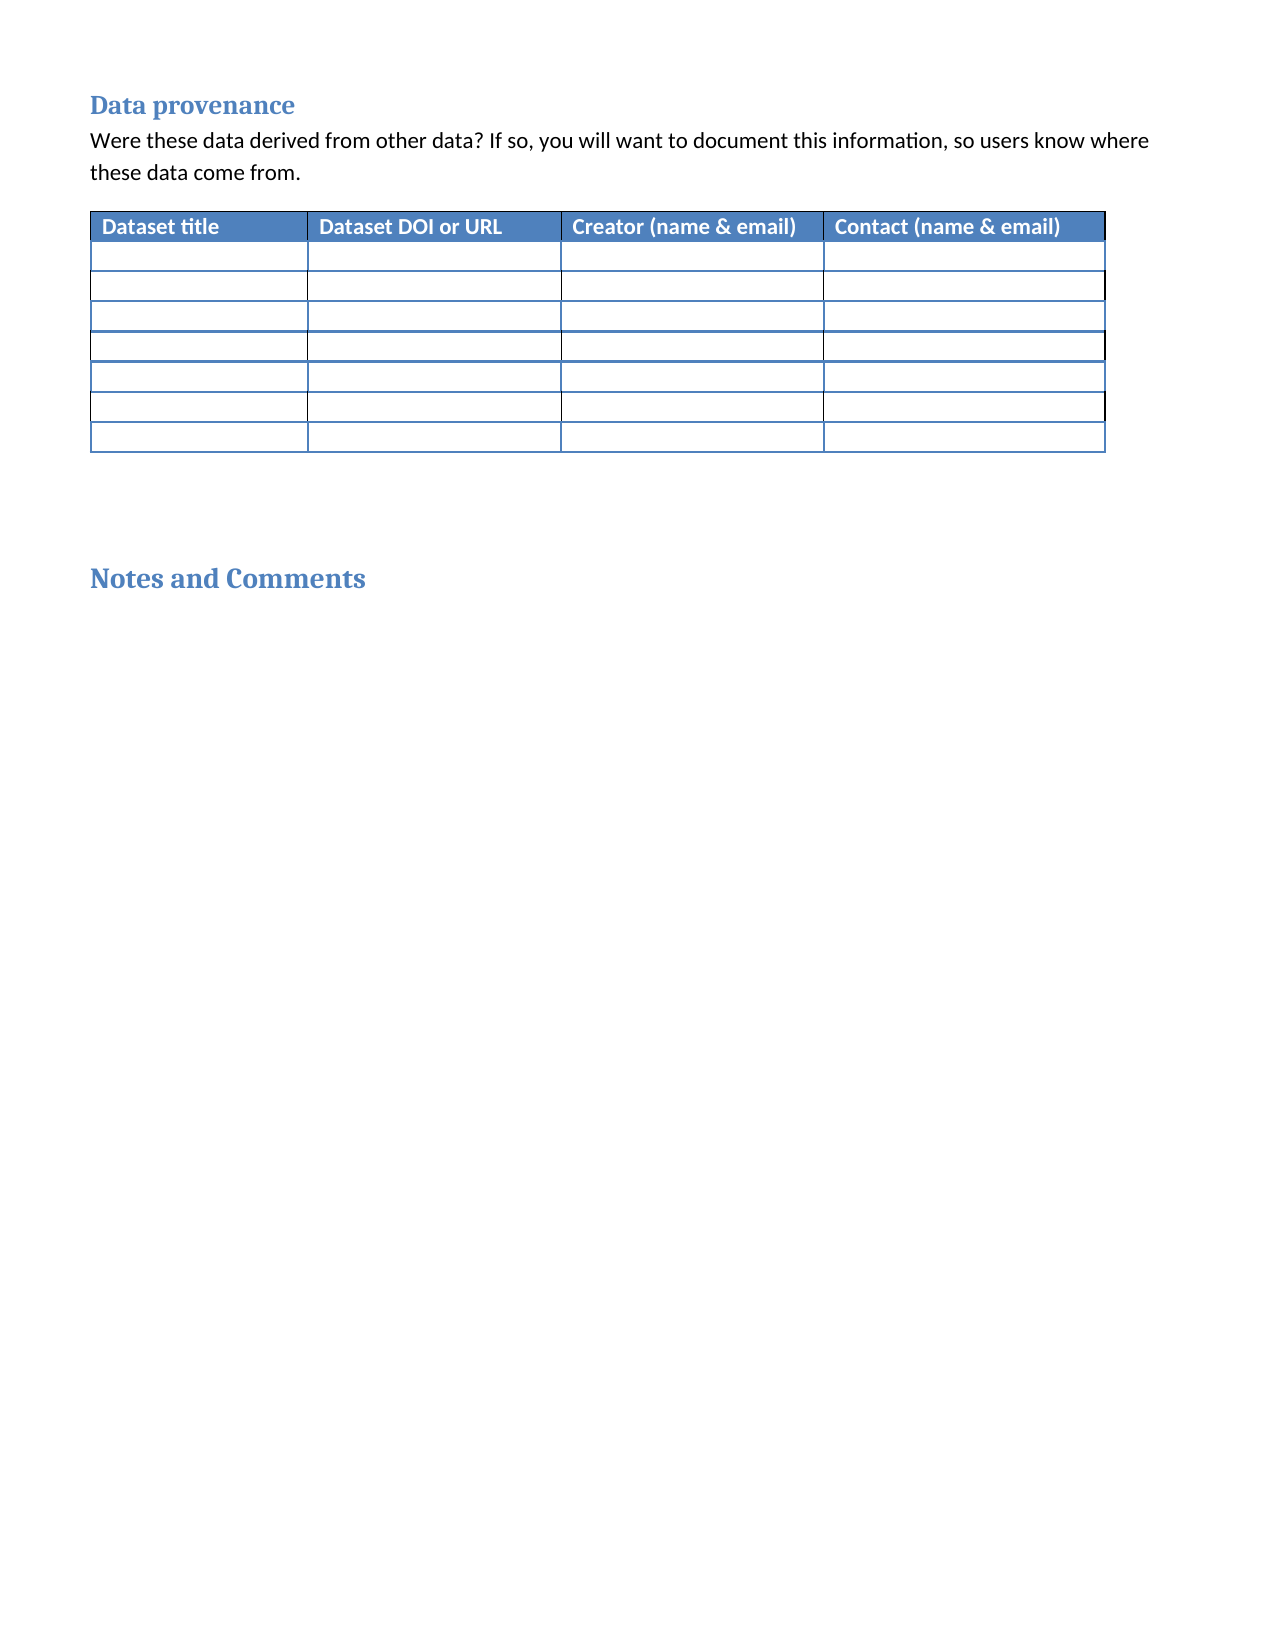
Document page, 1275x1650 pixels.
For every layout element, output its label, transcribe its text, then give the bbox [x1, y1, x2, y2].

table_cell [562, 363, 823, 391]
table_cell [825, 242, 1104, 270]
table_cell [92, 242, 307, 270]
table_cell [562, 393, 823, 421]
table_cell [562, 333, 823, 360]
subtitle Notes and Comments [90, 562, 1185, 596]
table_cell [562, 272, 823, 300]
table_cell [309, 242, 560, 270]
table_cell [92, 302, 307, 330]
table_header Dataset title [91, 212, 307, 240]
table_cell [91, 393, 307, 421]
table_cell [825, 302, 1104, 330]
table_header Creator (name & email) [562, 212, 823, 240]
table_cell [308, 333, 561, 360]
table_cell [92, 363, 307, 391]
table_header Dataset DOI or URL [308, 212, 561, 240]
table_cell [308, 272, 561, 300]
subtitle Data provenance [90, 90, 1185, 121]
table_cell [824, 393, 1104, 421]
table_cell [91, 333, 307, 360]
table_cell [562, 302, 823, 330]
table_cell [309, 302, 560, 330]
table_cell [308, 393, 561, 421]
table_cell [92, 423, 307, 451]
table_cell [562, 423, 823, 451]
table_cell [309, 363, 560, 391]
table_cell [309, 423, 560, 451]
table_cell [825, 423, 1104, 451]
table_header Contact (name & email) [824, 212, 1104, 240]
table_cell [91, 272, 307, 300]
table_cell [824, 333, 1104, 360]
table_cell [824, 272, 1104, 300]
table_cell [825, 363, 1104, 391]
table_cell [562, 242, 823, 270]
text Were these data derived from other data? If so, you will want to document this information, so users know where these data come from. [90, 126, 1185, 186]
